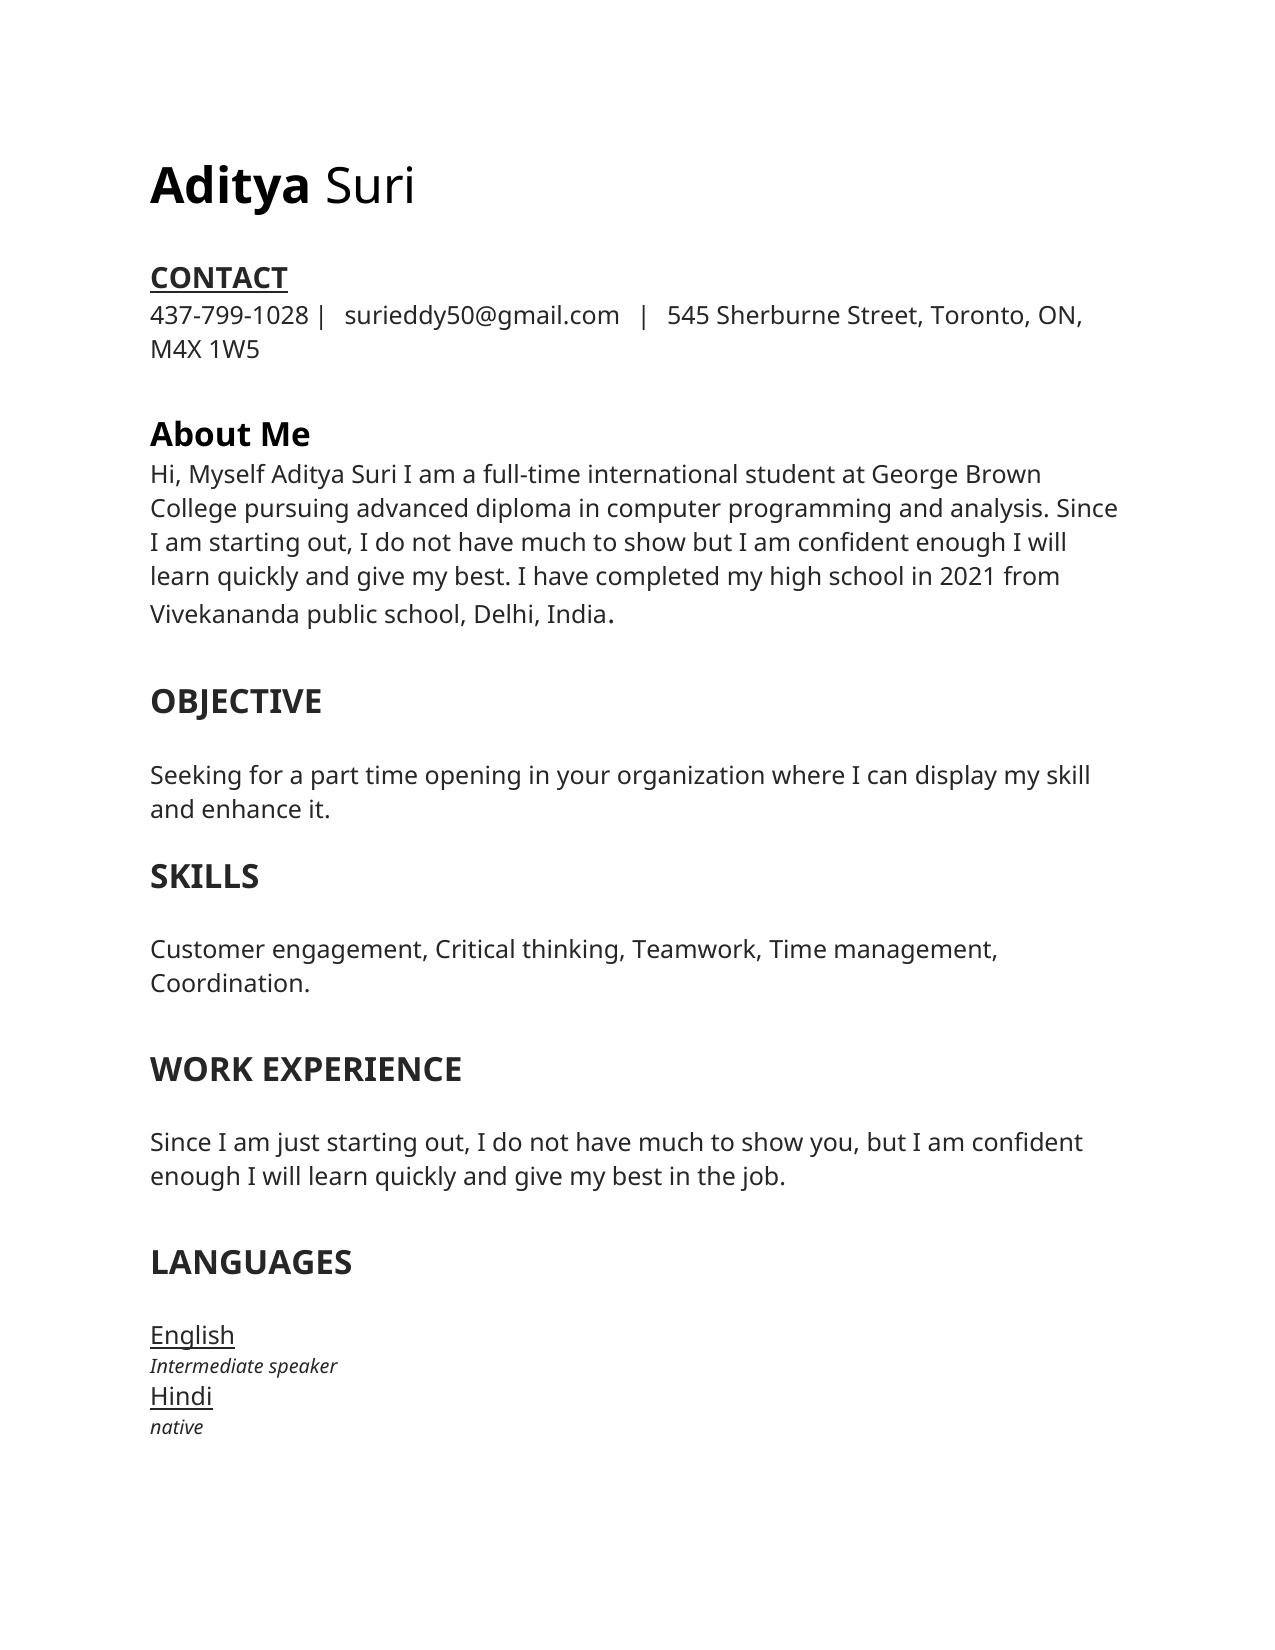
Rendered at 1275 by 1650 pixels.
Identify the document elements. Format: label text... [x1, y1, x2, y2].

text Hindi [150, 1379, 1125, 1413]
text OBJECTIVE [150, 678, 1125, 723]
text About Me [150, 411, 1125, 456]
text English [150, 1318, 1125, 1352]
text LANGUAGES [150, 1238, 1125, 1284]
text Since I am just starting out, I do not have much to show you, but I am confident enough I will learn quickly and give my best in the job. [150, 1125, 1125, 1193]
text CONTACT [150, 258, 1125, 297]
text WORK EXPERIENCE [150, 1045, 1125, 1091]
text Customer engagement, Critical thinking, Teamwork, Time management, Coordination. [150, 932, 1125, 1000]
text native [150, 1413, 1125, 1440]
text SKILLS [150, 852, 1125, 898]
text Hi, Myself Aditya Suri I am a full-time international student at George Brown College pursuing advanced diploma in computer programming and analysis. Since I am starting out, I do not have much to show but I am confident enough I will learn quickly and give my best. I have completed my high school in 2021 from Vivekananda public school, Delhi, India. [150, 456, 1125, 632]
text Aditya Suri [150, 150, 1125, 218]
text Seeking for a part time opening in your organization where I can display my skill and enhance it. [150, 757, 1125, 825]
text 437-799-1028 | surieddy50@gmail.com | 545 Sherburne Street, Toronto, ON, M4X 1W5 [150, 297, 1125, 366]
text Intermediate speaker [150, 1352, 1125, 1379]
